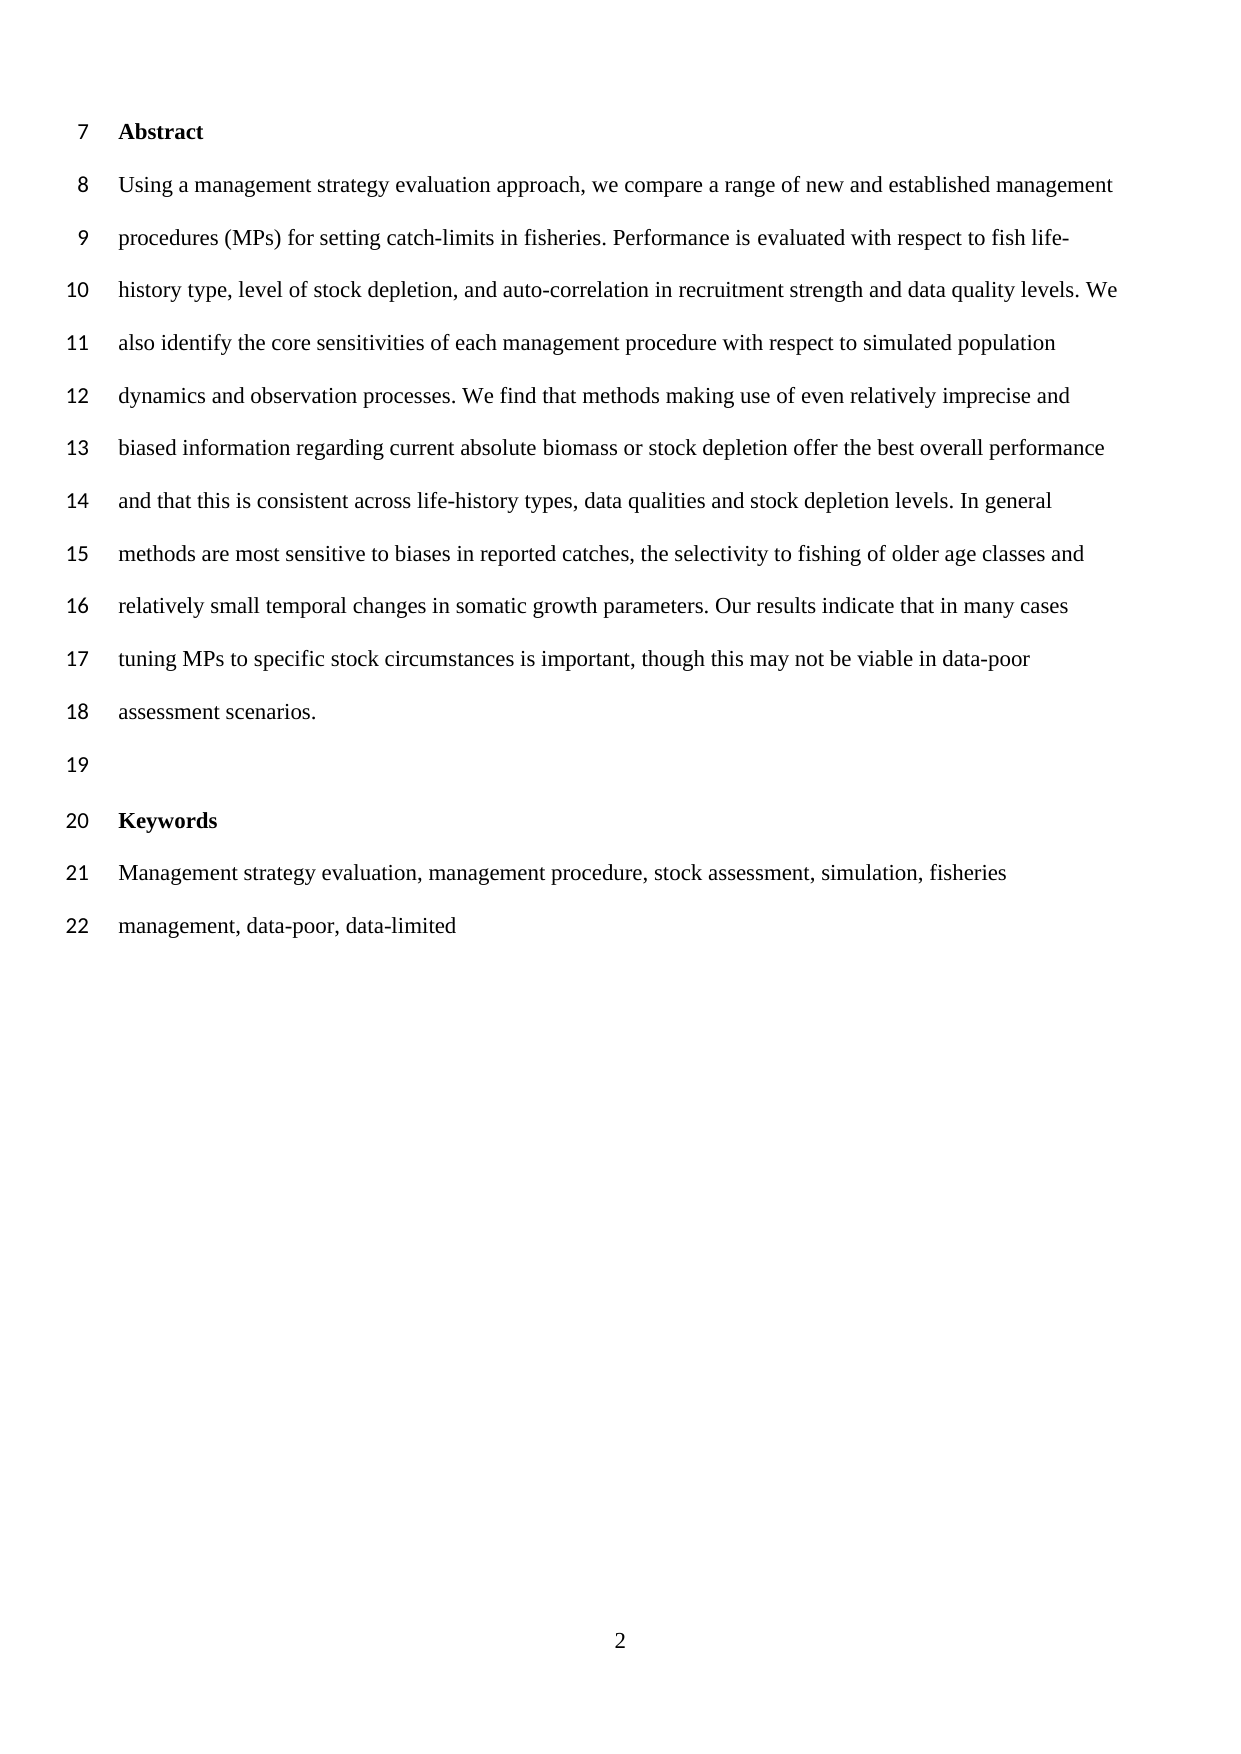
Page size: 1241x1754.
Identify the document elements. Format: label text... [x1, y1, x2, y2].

text Abstract [118, 118, 1122, 144]
text Using a management strategy evaluation approach, we compare a range of new and established management procedures (MPs) for setting catch-limits in fisheries. Performance is evaluated with respect to fish life-history type, level of stock depletion, and auto-correlation in recruitment strength and data quality levels. We also identify the core sensitivities of each management procedure with respect to simulated population dynamics and observation processes. We find that methods making use of even relatively imprecise and biased information regarding current absolute biomass or stock depletion offer the best overall performance and that this is consistent across life-history types, data qualities and stock depletion levels. In general methods are most sensitive to biases in reported catches, the selectivity to fishing of older age classes and relatively small temporal changes in somatic growth parameters. Our results indicate that in many cases tuning MPs to specific stock circumstances is important, though this may not be viable in data-poor assessment scenarios. [118, 171, 1122, 724]
text Keywords [118, 807, 1122, 833]
text Management strategy evaluation, management procedure, stock assessment, simulation, fisheries management, data-poor, data-limited [118, 859, 1122, 938]
